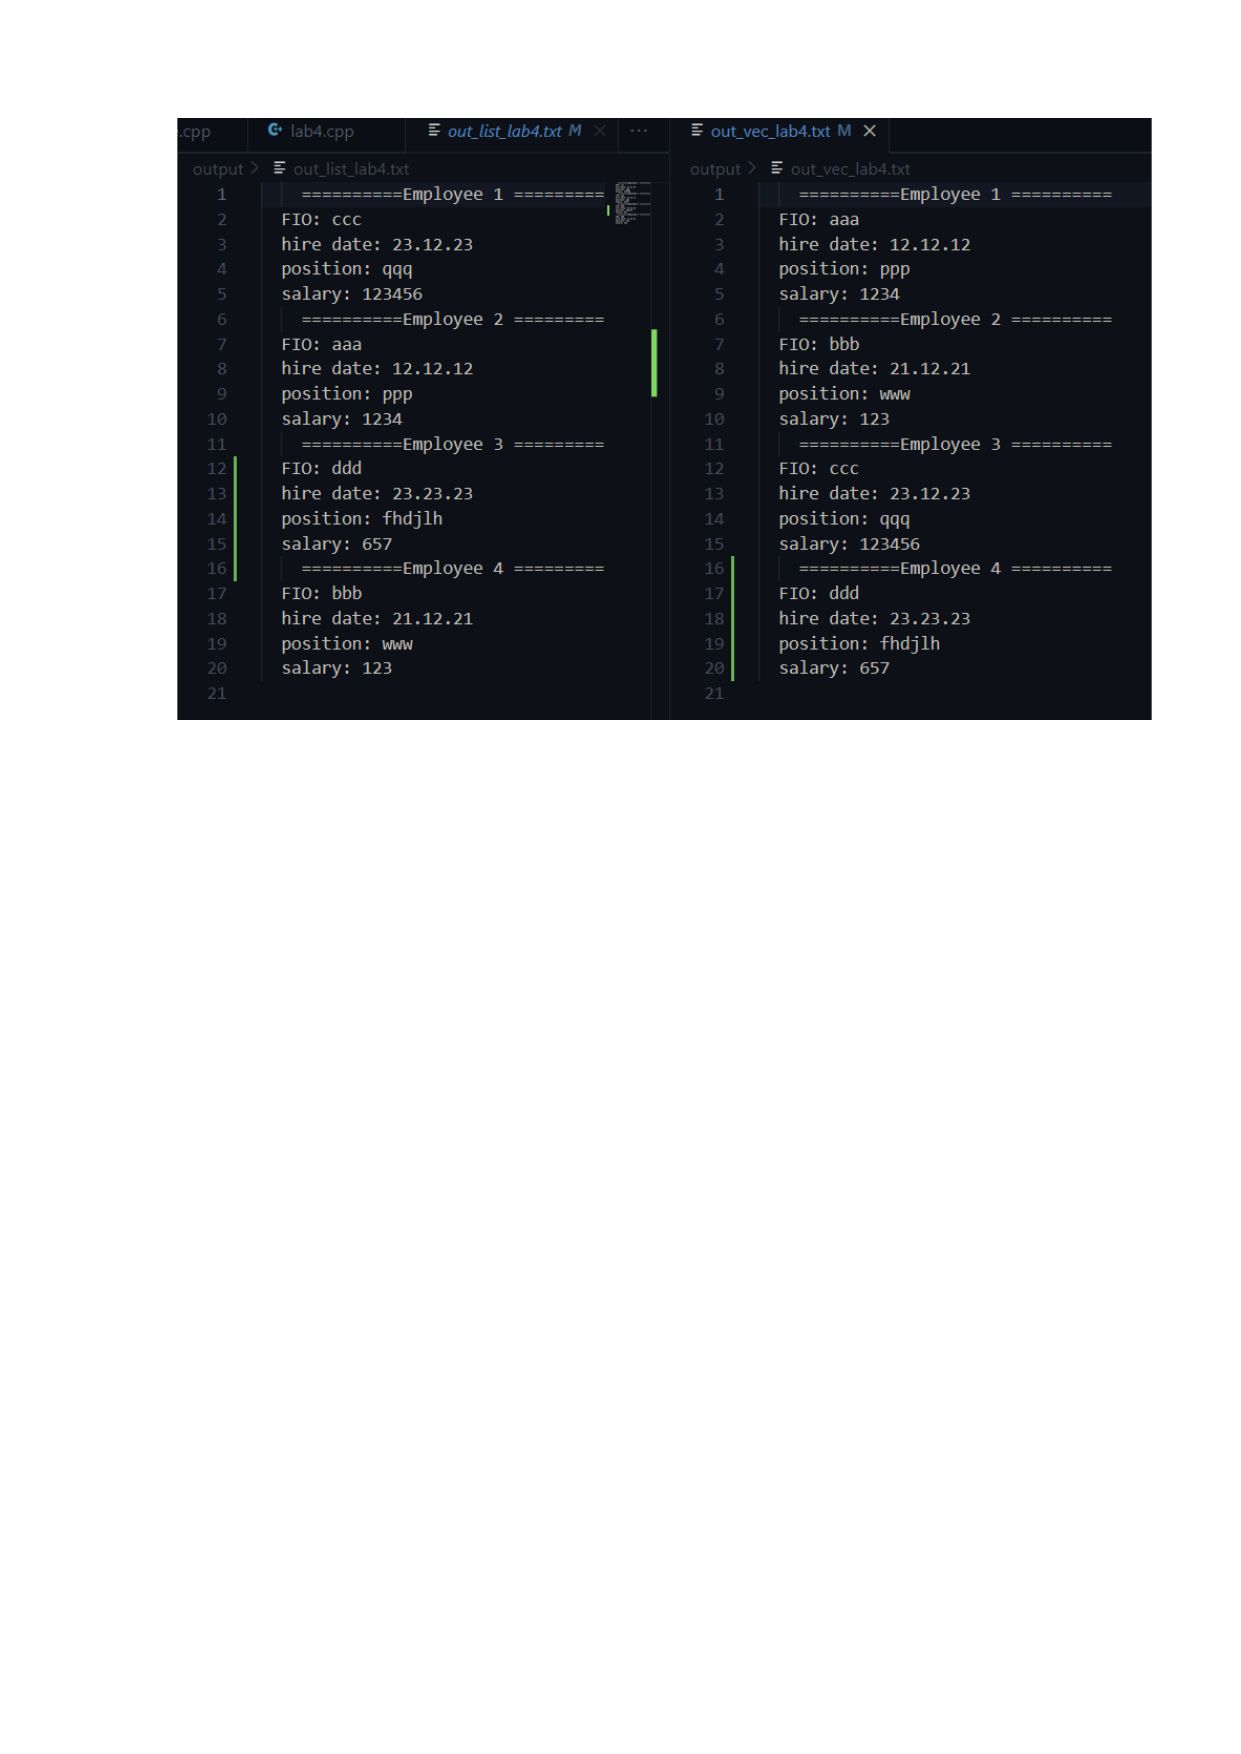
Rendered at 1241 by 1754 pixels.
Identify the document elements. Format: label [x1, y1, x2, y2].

picture [177, 118, 1152, 720]
